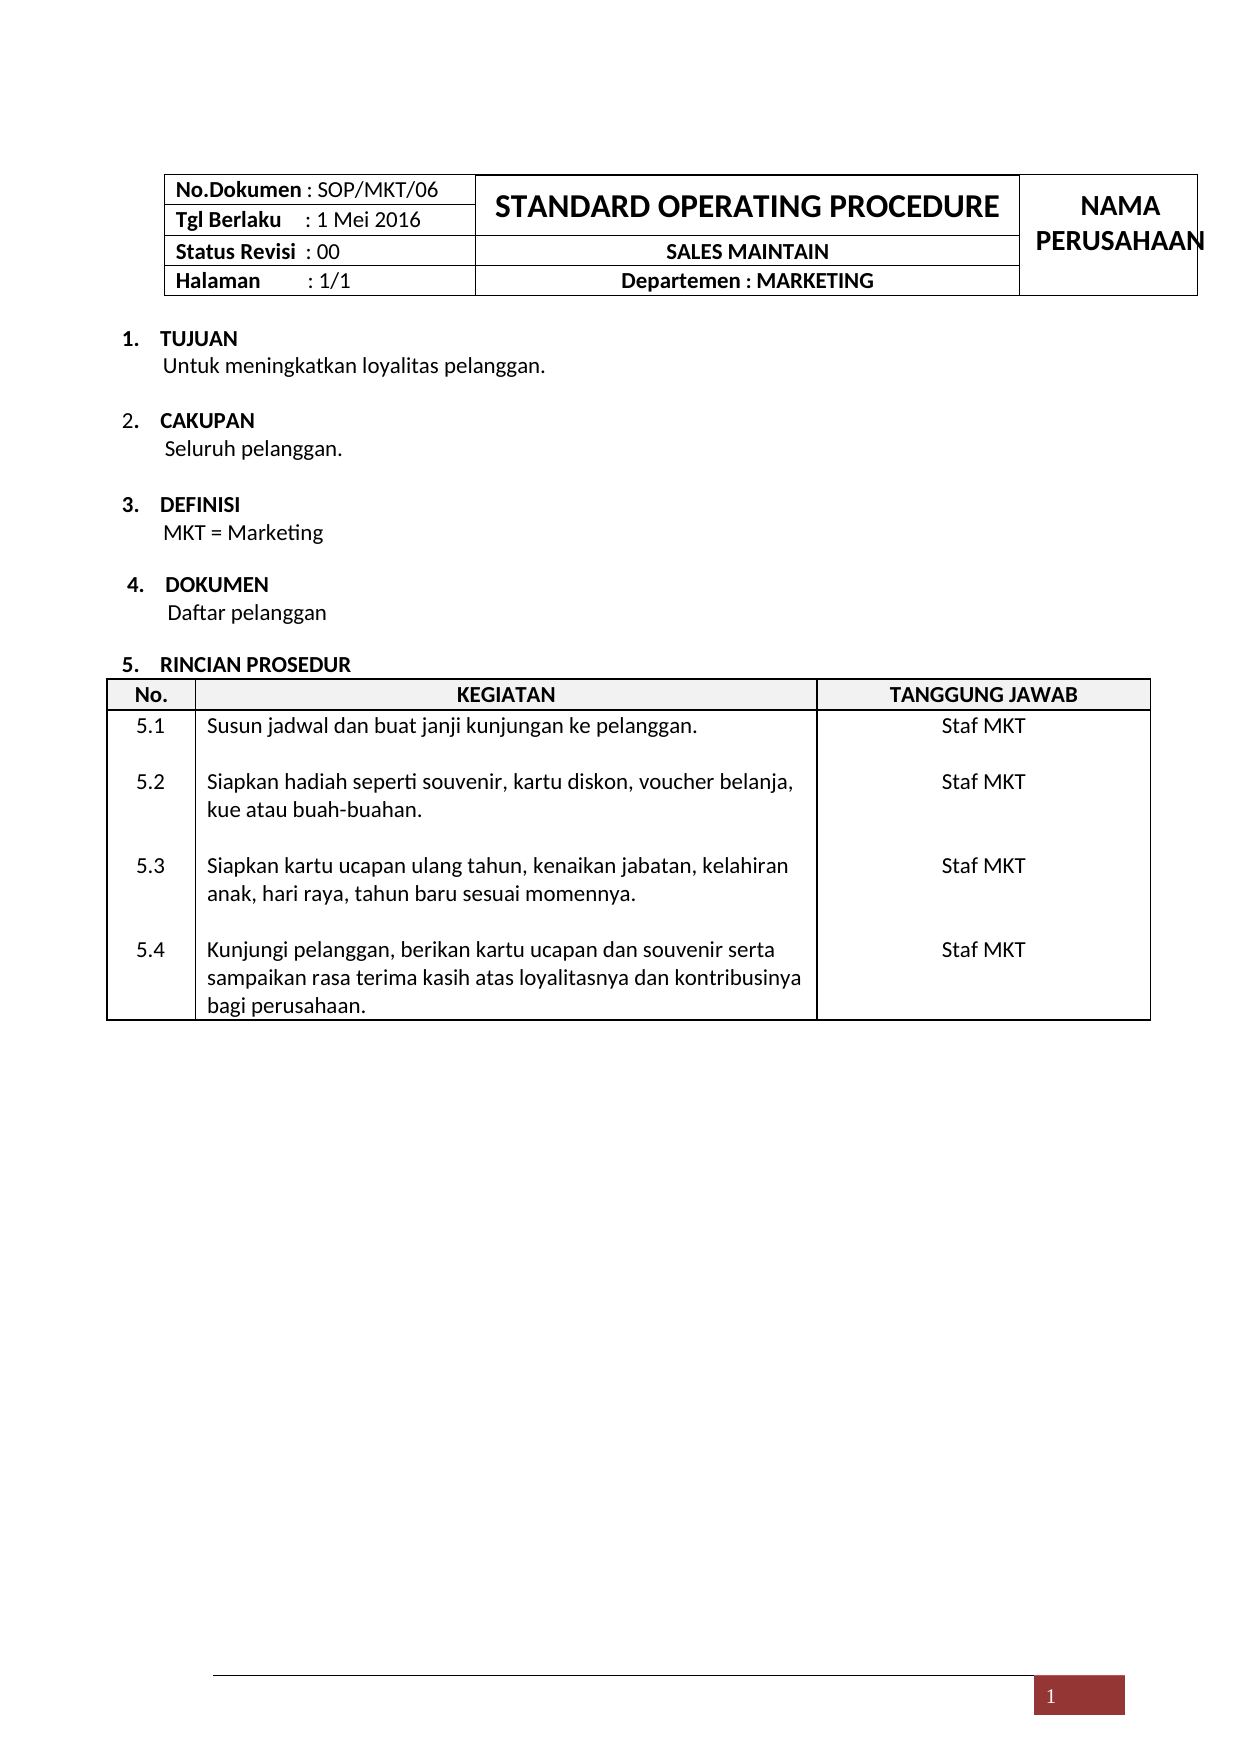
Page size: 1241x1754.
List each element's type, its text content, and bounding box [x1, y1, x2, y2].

table_cell SALES MAINTAIN [476, 236, 1019, 265]
table_header No.Dokumen : SOP/MKT/06 [165, 175, 475, 204]
table_header NAMA PERUSAHAAN [1020, 175, 1197, 294]
table_header TANGGUNG JAWAB [818, 680, 1150, 709]
text Untuk meningkatkan loyalitas pelanggan. [122, 352, 1137, 380]
table_cell Tgl Berlaku : 1 Mei 2016 [165, 205, 475, 235]
text 4. DOKUMEN [122, 570, 1137, 598]
text 1. TUJUAN [122, 324, 1137, 352]
text Daftar pelanggan [122, 598, 1137, 626]
table_cell Halaman : 1/1 [165, 266, 475, 294]
text 2. CAKUPAN [122, 406, 1137, 434]
text 3. DEFINISI [122, 490, 1137, 518]
table_cell Departemen : MARKETING [476, 266, 1019, 294]
table_header KEGIATAN [196, 680, 816, 709]
table_header No. [108, 680, 195, 709]
table_cell Status Revisi : 00 [165, 236, 475, 265]
table_cell Susun jadwal dan buat janji kunjungan ke pelanggan. Siapkan hadiah seperti souvenir, kartu diskon, voucher belanja, kue atau buah-buahan. Siapkan kartu ucapan ulang tahun, kenaikan jabatan, kelahiran anak, hari raya, tahun baru sesuai momennya. Kunjungi pelanggan, berikan kartu ucapan dan souvenir serta sampaikan rasa terima kasih atas loyalitasnya dan kontribusinya bagi perusahaan. [196, 711, 816, 1019]
table_header STANDARD OPERATING PROCEDURE [476, 176, 1019, 235]
table_cell Staf MKT Staf MKT Staf MKT Staf MKT [818, 711, 1150, 1019]
table_cell 5.1 5.2 5.3 5.4 [108, 711, 195, 1019]
text Seluruh pelanggan. [159, 434, 1137, 462]
text 5. RINCIAN PROSEDUR [122, 650, 1137, 678]
text MKT = Marketing [122, 518, 1137, 546]
